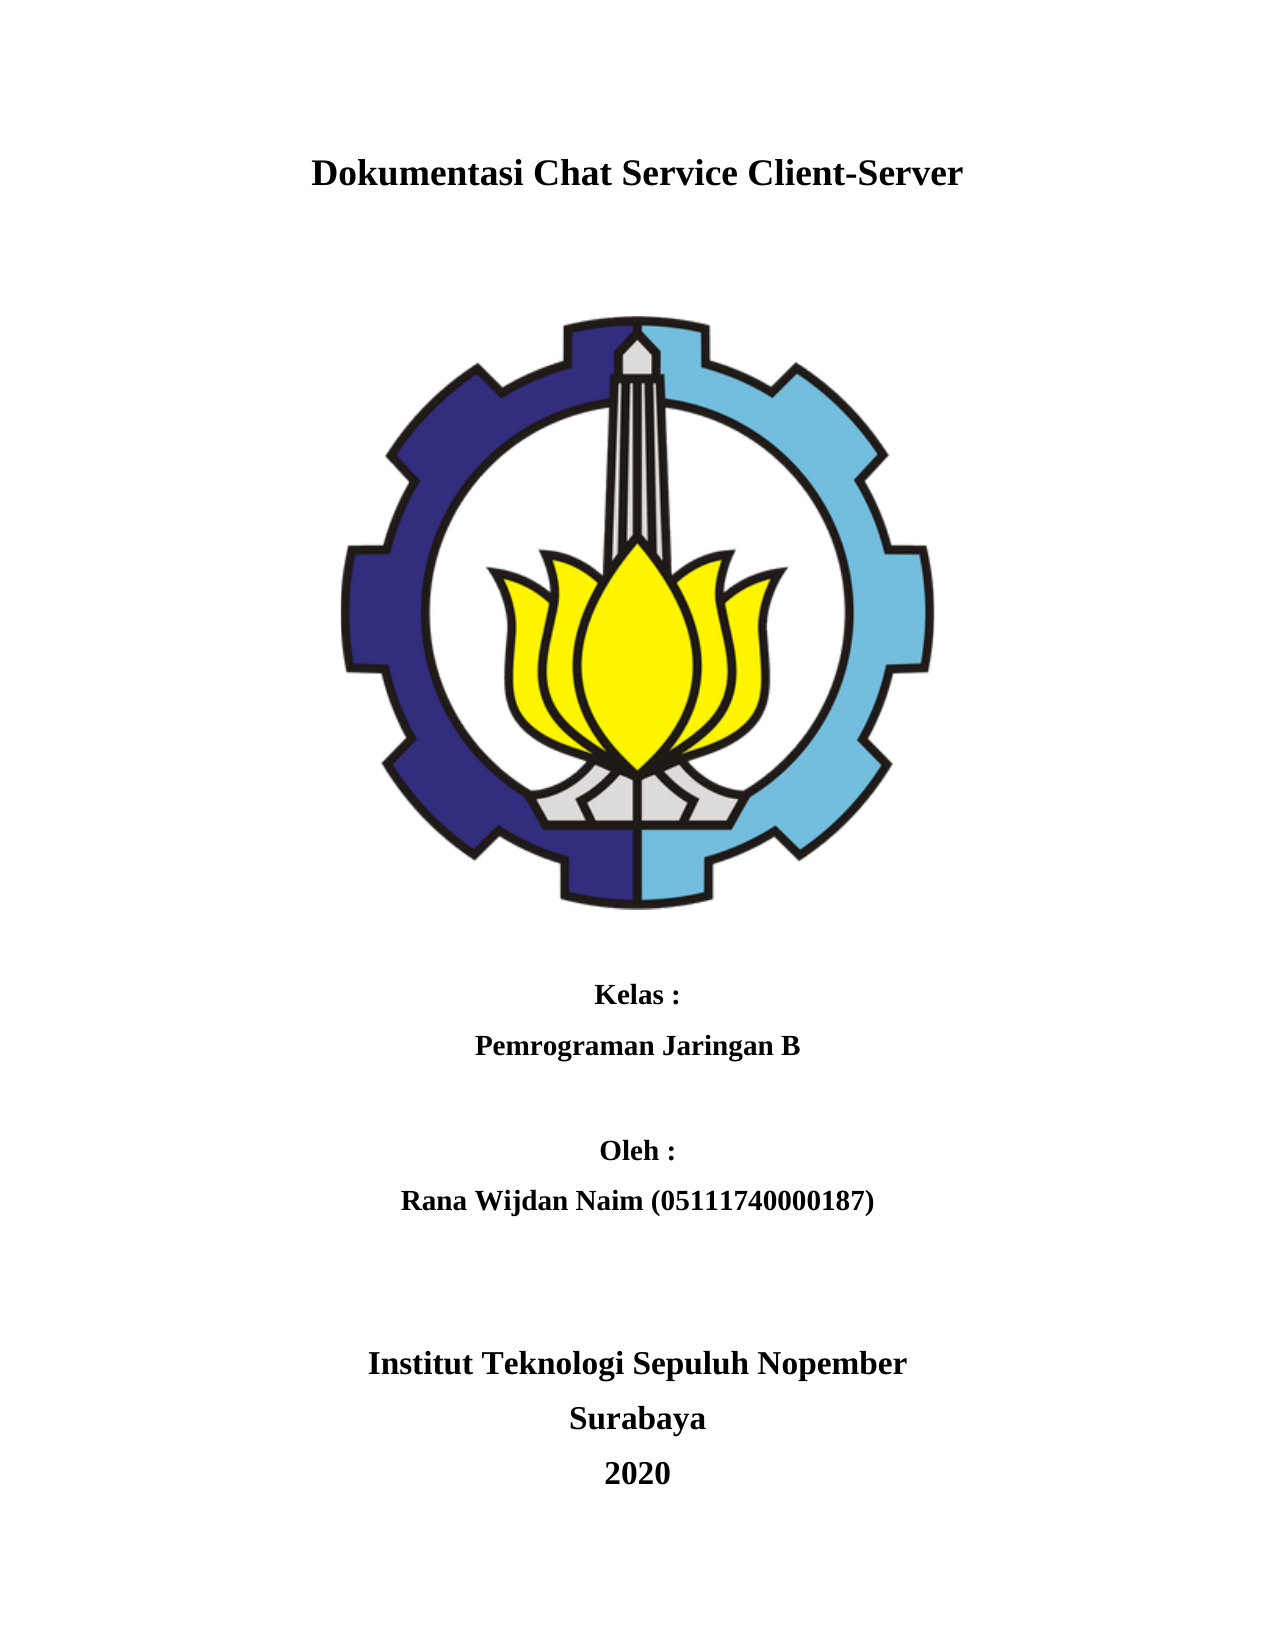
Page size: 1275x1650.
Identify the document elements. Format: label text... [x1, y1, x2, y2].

text Dokumentasi Chat Service Client-Server [150, 150, 1125, 193]
text Institut Teknologi Sepuluh Nopember [150, 1343, 1125, 1382]
text Rana Wijdan Naim (05111740000187) [150, 1183, 1125, 1217]
text Kelas : [150, 977, 1125, 1011]
text Oleh : [150, 1133, 1125, 1166]
picture [340, 316, 935, 910]
text Surabaya [150, 1398, 1125, 1437]
text Pemrograman Jaringan B [150, 1028, 1125, 1061]
text 2020 [150, 1453, 1125, 1492]
